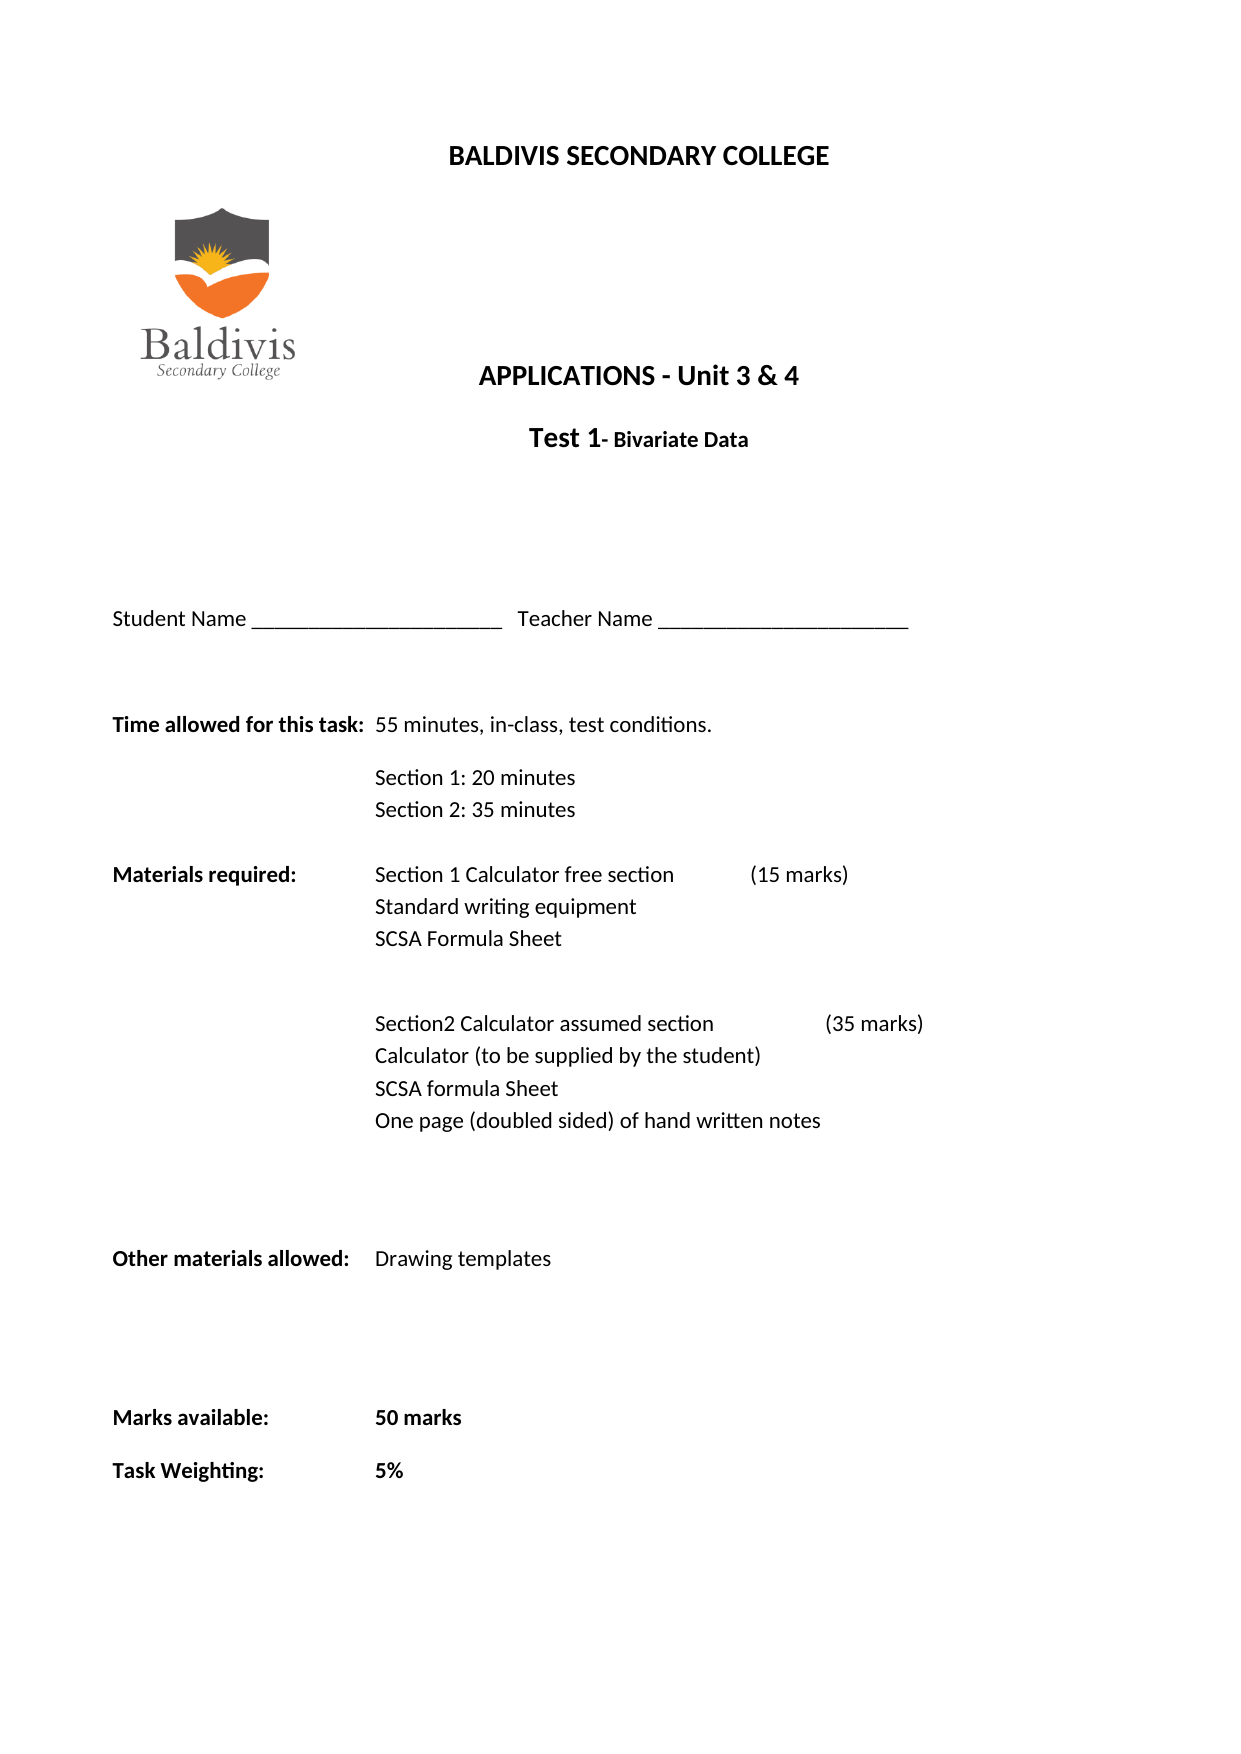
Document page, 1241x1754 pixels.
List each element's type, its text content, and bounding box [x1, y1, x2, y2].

picture [132, 198, 312, 386]
text One page (doubled sided) of hand written notes [300, 1106, 1165, 1134]
text Time allowed for this task: 55 minutes, in-class, test conditions. [112, 710, 1165, 738]
text Task Weighting: 5% [112, 1456, 1165, 1484]
text Section 1: 20 minutes [112, 763, 1165, 791]
text Section2 Calculator assumed section (35 marks) [300, 1009, 1165, 1037]
text Materials required: Section 1 Calculator free section (15 marks) [112, 860, 1165, 888]
text SCSA formula Sheet [337, 1074, 1165, 1102]
text Student Name ______________________ Teacher Name ______________________ [112, 604, 1165, 632]
text Calculator (to be supplied by the student) [337, 1042, 1165, 1069]
text BALDIVIS SECONDARY COLLEGE [112, 137, 1165, 172]
text APPLICATIONS - Unit 3 & 4 [112, 198, 1165, 393]
text Other materials allowed: Drawing templates [112, 1244, 1165, 1272]
text Standard writing equipment [337, 892, 1165, 920]
text Test 1- Bivariate Data [112, 419, 1165, 454]
text SCSA Formula Sheet [337, 924, 1165, 952]
text Marks available: 50 marks [112, 1403, 1165, 1431]
text Section 2: 35 minutes [112, 795, 1165, 823]
